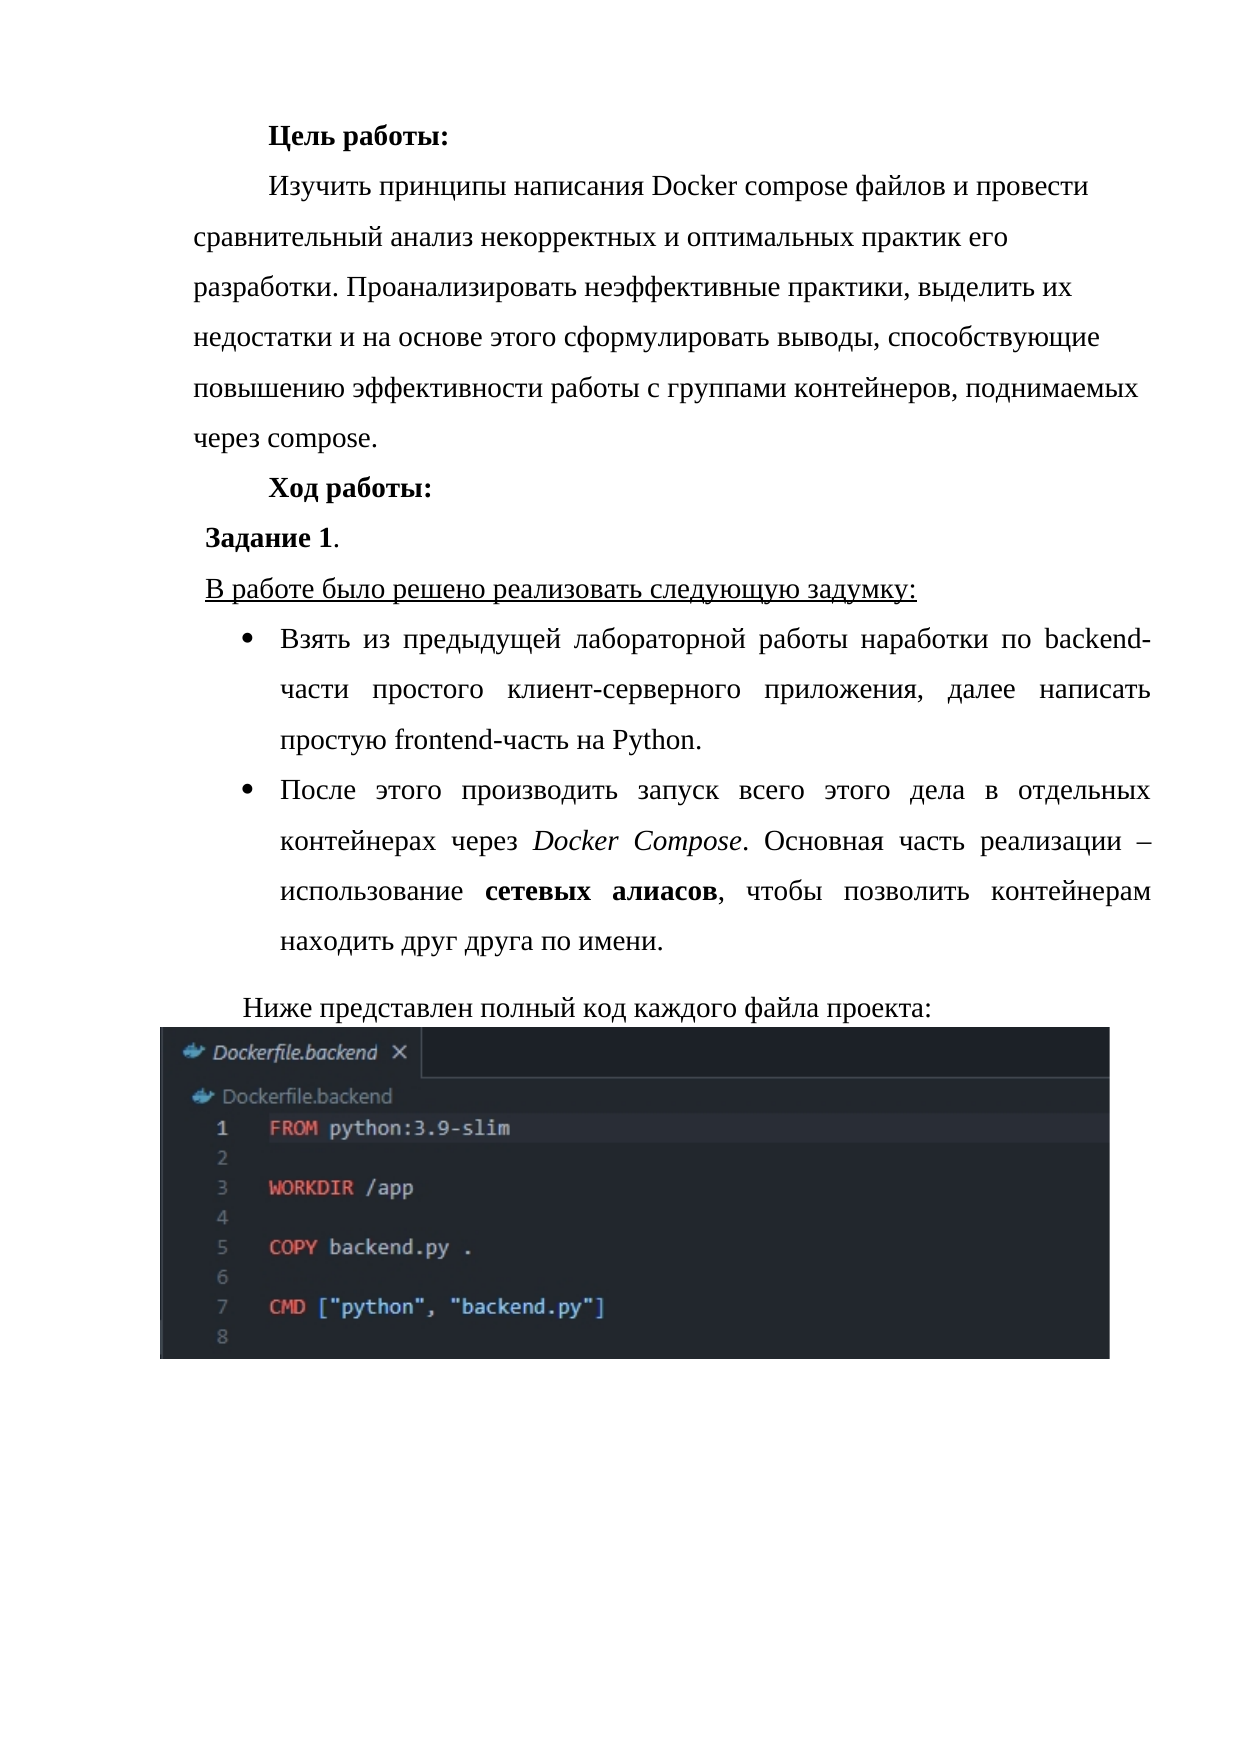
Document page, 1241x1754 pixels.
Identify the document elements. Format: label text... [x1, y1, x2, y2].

list После этого производить запуск всего этого дела в отдельных контейнерах через Docker Compose. Основная часть реализации – использование сетевых алиасов, чтобы позволить контейнерам находить друг друга по имени. [242, 772, 1152, 957]
list В работе было решено реализовать следующую задумку: [130, 571, 1152, 604]
list Ход работы: [193, 470, 1152, 504]
text Ниже представлен полный код каждого файла проекта: [242, 990, 1152, 1024]
list Изучить принципы написания Docker compose файлов и провести сравнительный анализ некорректных и оптимальных практик его разработки. Проанализировать неэффективные практики, выделить их недостатки и на основе этого сформулировать выводы, способствующие повышению эффективности работы с группами контейнеров, поднимаемых через compose. [193, 168, 1152, 453]
picture [160, 1027, 1110, 1359]
list Задание 1. [130, 521, 1152, 554]
list Взять из предыдущей лабораторной работы наработки по backend-части простого клиент-серверного приложения, далее написать простую frontend-часть на Python. [242, 621, 1152, 756]
list Цель работы: [193, 118, 1152, 152]
